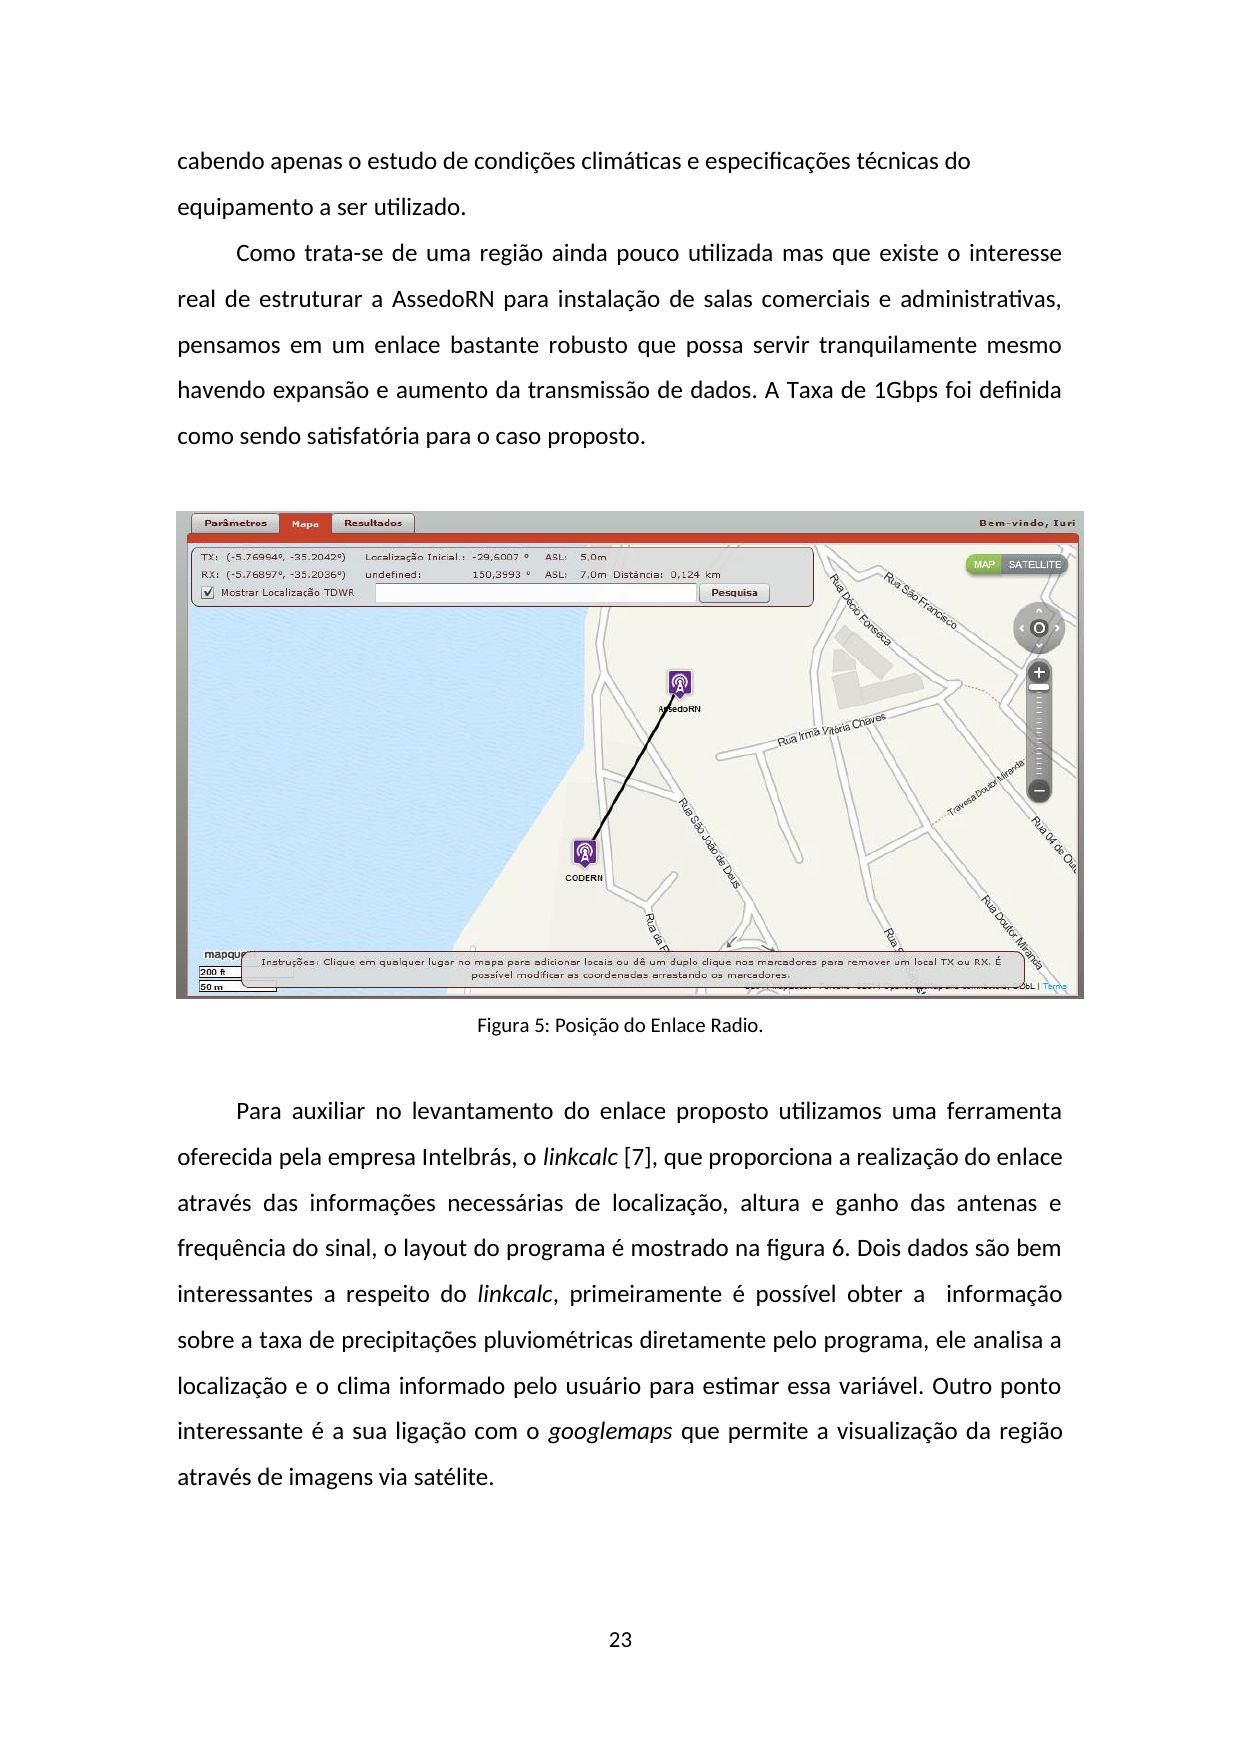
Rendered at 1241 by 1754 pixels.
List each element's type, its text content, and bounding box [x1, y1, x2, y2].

text Como trata-se de uma região ainda pouco utilizada mas que existe o interesse real de estruturar a AssedoRN para instalação de salas comerciais e administrativas, pensamos em um enlace bastante robusto que possa servir tranquilamente mesmo havendo expansão e aumento da transmissão de dados. A Taxa de 1Gbps foi definida como sendo satisfatória para o caso proposto. [177, 237, 1063, 451]
text Figura 5: Posição do Enlace Radio. [476, 999, 765, 1037]
text cabendo apenas o estudo de condições climáticas e especificações técnicas do equipamento a ser utilizado. [177, 145, 1096, 222]
picture [176, 511, 1084, 999]
text Para auxiliar no levantamento do enlace proposto utilizamos uma ferramenta oferecida pela empresa Intelbrás, o linkcalc [7], que proporciona a realização do enlace através das informações necessárias de localização, altura e ganho das antenas e frequência do sinal, o layout do programa é mostrado na figura 6. Dois dados são bem interessantes a respeito do linkcalc, primeiramente é possível obter a informação sobre a taxa de precipitações pluviométricas diretamente pelo programa, ele analisa a localização e o clima informado pelo usuário para estimar essa variável. Outro ponto interessante é a sua ligação com o googlemaps que permite a visualização da região através de imagens via satélite. [177, 1095, 1063, 1492]
